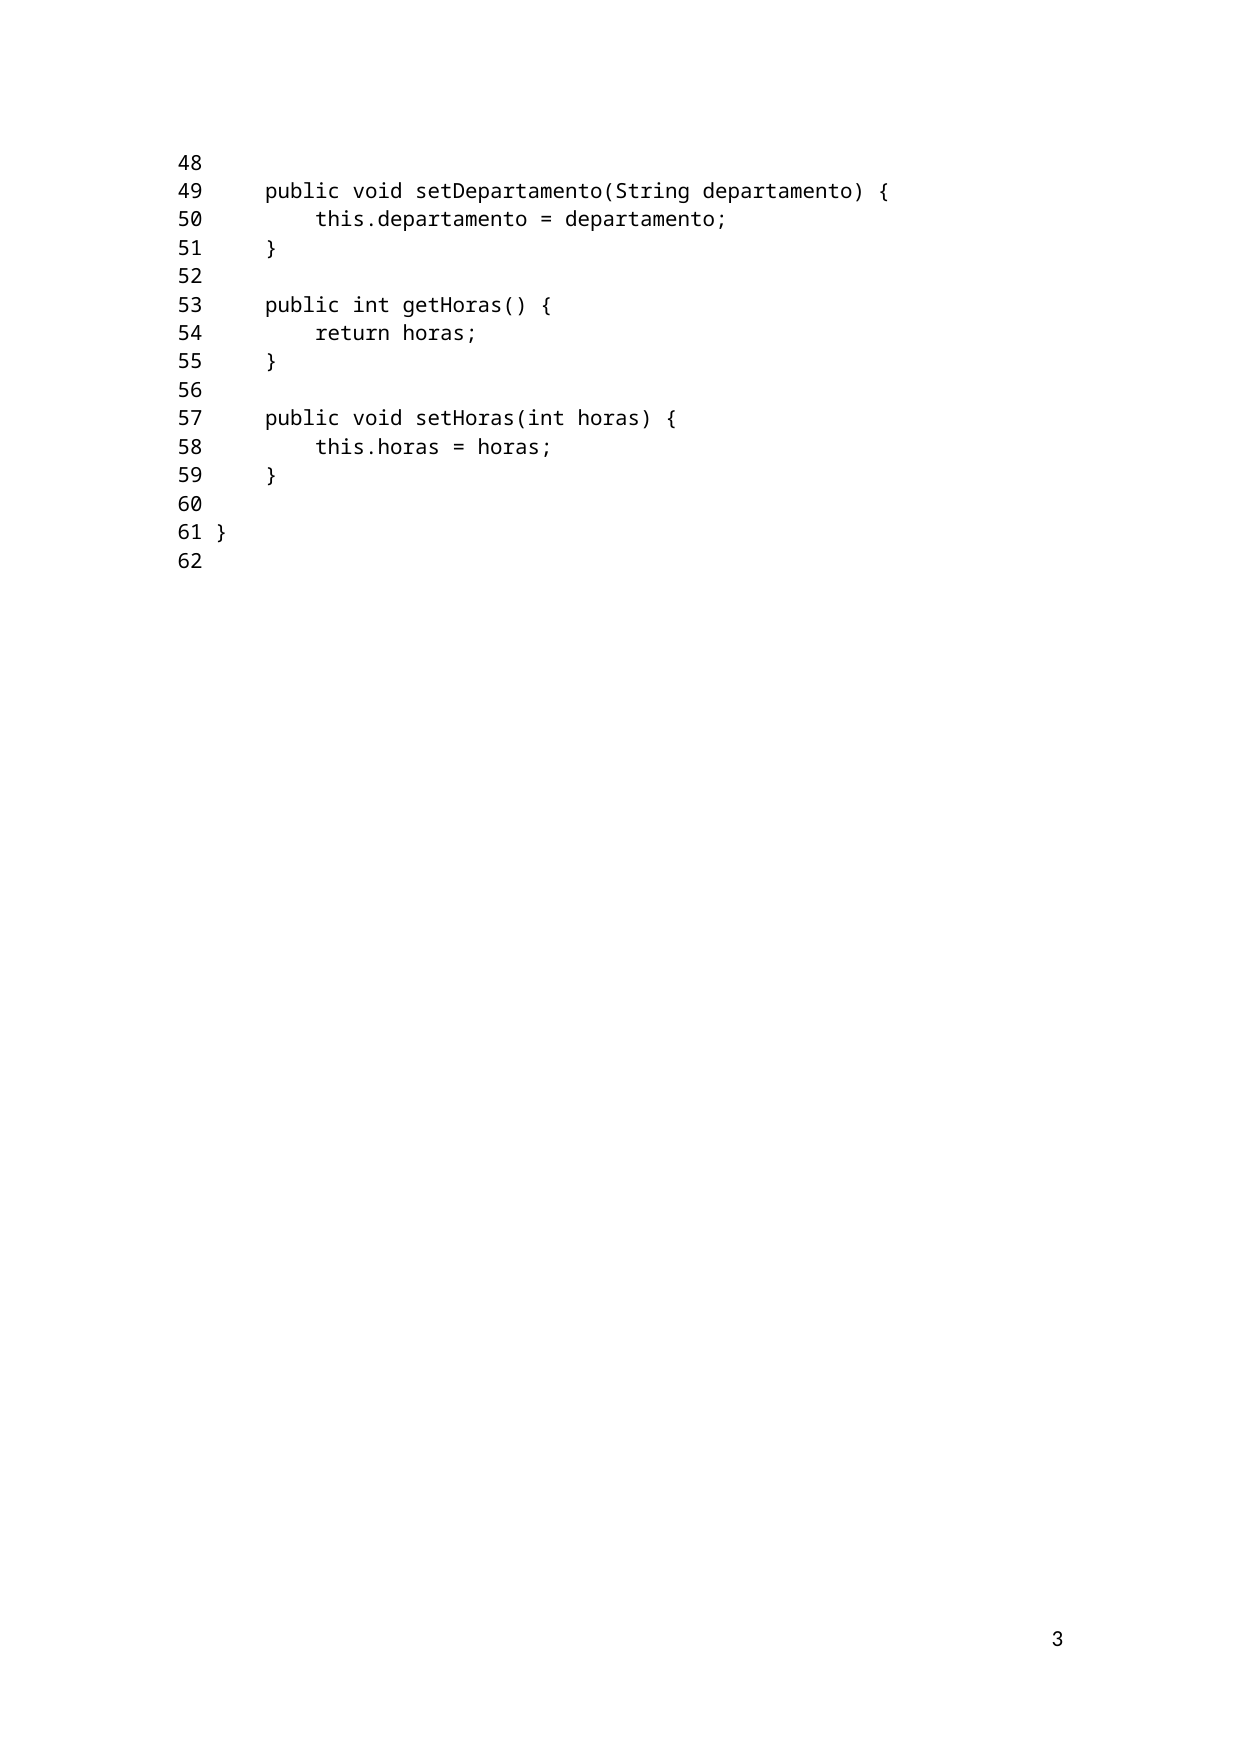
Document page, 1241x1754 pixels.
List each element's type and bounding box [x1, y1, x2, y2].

text [177, 148, 1063, 574]
